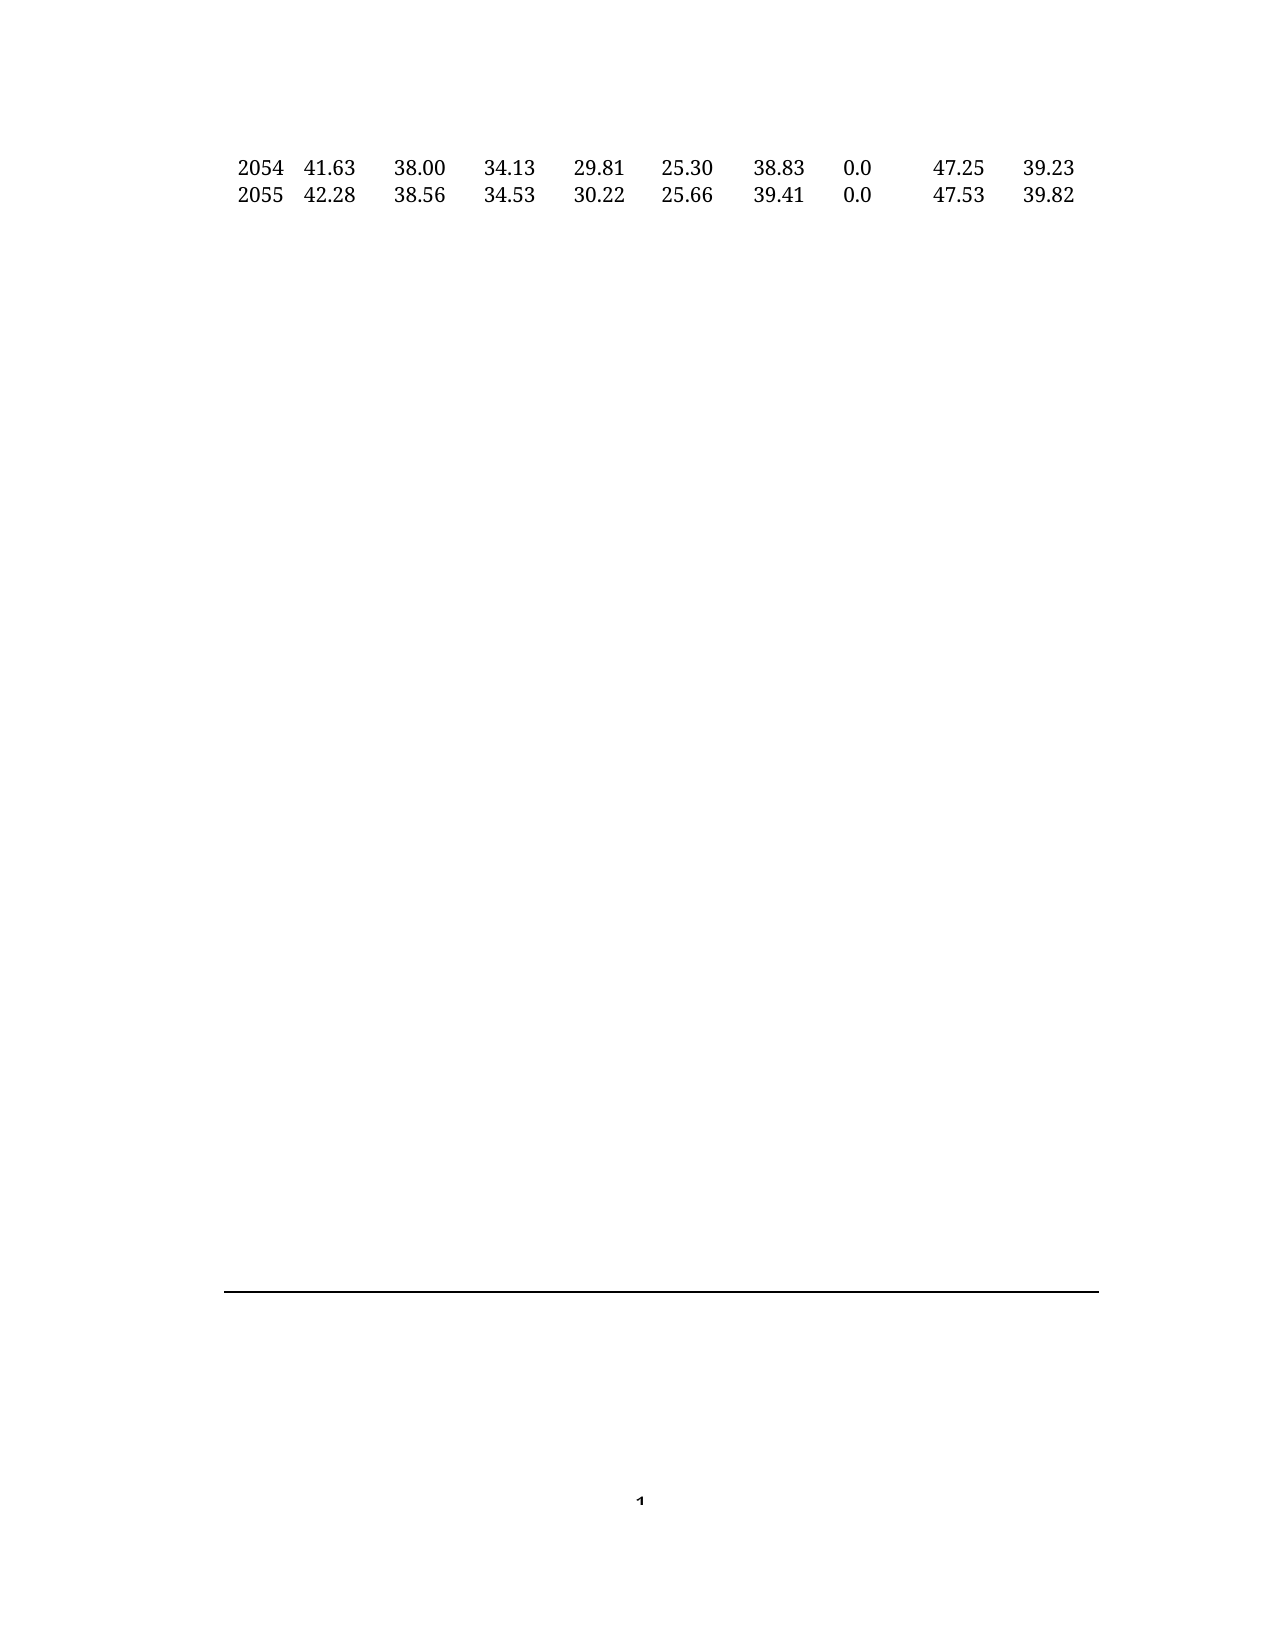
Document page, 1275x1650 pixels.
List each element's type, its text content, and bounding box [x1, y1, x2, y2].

table_cell 34.53 [467, 183, 557, 210]
table_cell 25.66 [647, 183, 737, 210]
table_cell 29.81 [557, 156, 647, 182]
table_cell 34.13 [467, 156, 557, 182]
table_cell 0.0 [841, 156, 908, 182]
table_cell 25.30 [647, 156, 737, 182]
table_cell 47.53 [908, 183, 1002, 210]
table_cell 38.83 [737, 156, 841, 182]
table_cell 41.63 [291, 156, 377, 182]
table_cell 38.00 [377, 156, 467, 182]
table_cell 2054 [225, 156, 291, 182]
table_cell 47.25 [908, 156, 1002, 182]
table_cell 39.23 [1002, 156, 1100, 182]
table_cell 0.0 [841, 183, 908, 210]
table_cell 39.82 [1002, 183, 1100, 210]
table_cell 38.56 [377, 183, 467, 210]
table_cell 39.41 [737, 183, 841, 210]
table_cell 42.28 [291, 183, 377, 210]
table_cell 30.22 [557, 183, 647, 210]
table_cell 2055 [225, 183, 291, 210]
